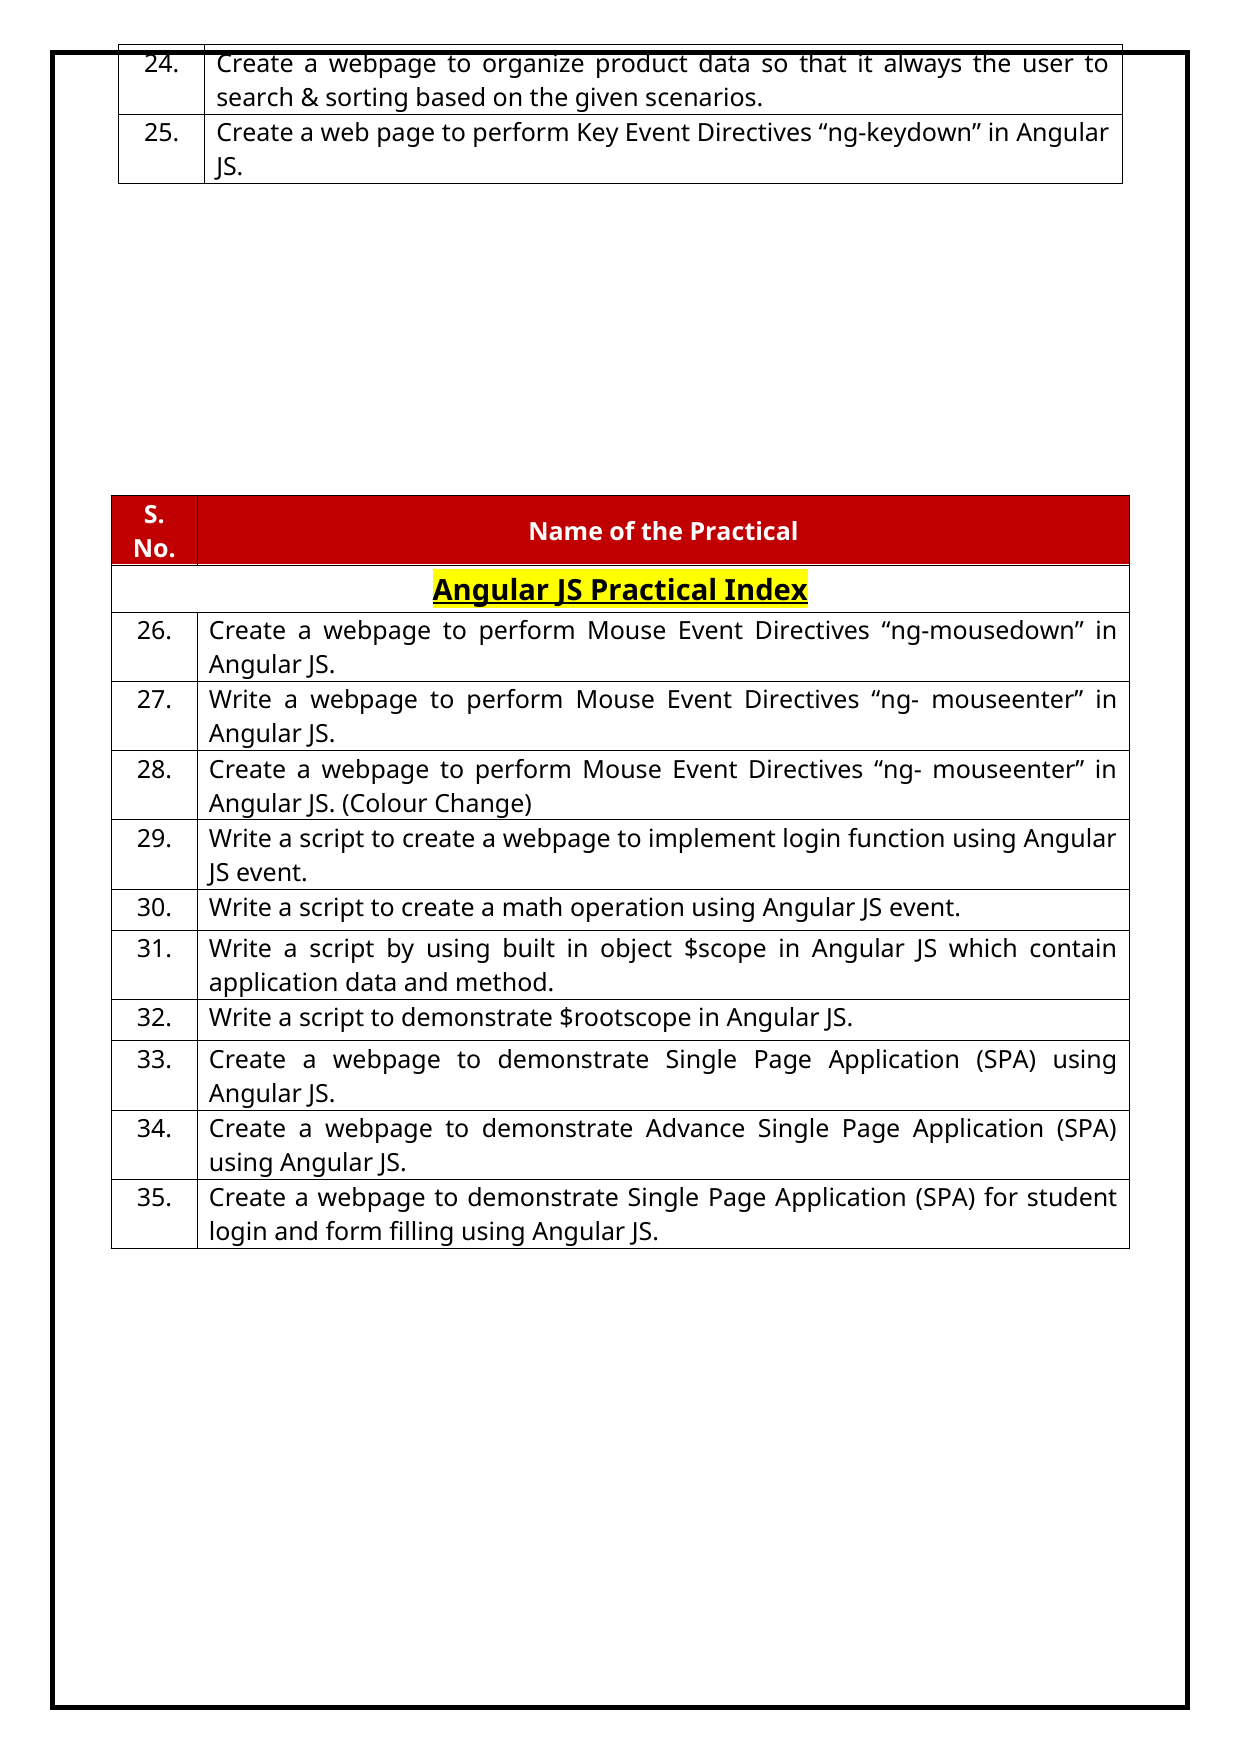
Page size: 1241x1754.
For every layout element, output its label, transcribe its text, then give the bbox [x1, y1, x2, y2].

table_cell Write a script by using built in object $scope in Angular JS which contain application data and method. [198, 931, 1129, 999]
table_cell Create a webpage to perform Mouse Event Directives “ng- mouseenter” in Angular JS. (Colour Change) [198, 751, 1129, 819]
table_cell 35. [112, 1180, 197, 1248]
table_cell Create a web page to perform Key Event Directives “ng-keydown” in Angular JS. [205, 115, 1122, 183]
table_cell Create a webpage to demonstrate Advance Single Page Application (SPA) using Angular JS. [198, 1111, 1129, 1179]
table_cell Create a webpage to demonstrate Single Page Application (SPA) for student login and form filling using Angular JS. [198, 1180, 1129, 1248]
table_cell 33. [112, 1041, 197, 1109]
table_cell Create a webpage to organize product data so that it always the user to search & sorting based on the given scenarios. [205, 55, 1122, 113]
table_header S. No. [112, 496, 197, 564]
table_cell 24. [119, 55, 204, 113]
table_cell 28. [112, 751, 197, 819]
table_cell Write a script to create a webpage to implement login function using Angular JS event. [198, 820, 1129, 888]
table_cell 30. [112, 890, 197, 930]
table_cell 34. [112, 1111, 197, 1179]
table_cell Create a webpage to perform Mouse Event Directives “ng-mousedown” in Angular JS. [198, 613, 1129, 681]
table_cell 29. [112, 820, 197, 888]
table_cell Write a webpage to perform Mouse Event Directives “ng- mouseenter” in Angular JS. [198, 682, 1129, 750]
table_cell 27. [112, 682, 197, 750]
table_cell 25. [119, 115, 204, 183]
table_cell Create a webpage to demonstrate Single Page Application (SPA) using Angular JS. [198, 1041, 1129, 1109]
table_cell Write a script to create a math operation using Angular JS event. [198, 890, 1129, 930]
table_cell Angular JS Practical Index [112, 566, 1129, 612]
table_cell 31. [112, 931, 197, 999]
table_cell Write a script to demonstrate $rootscope in Angular JS. [198, 1000, 1129, 1040]
table_cell 32. [112, 1000, 197, 1040]
table_cell 26. [112, 613, 197, 681]
table_header Name of the Practical [198, 496, 1129, 564]
